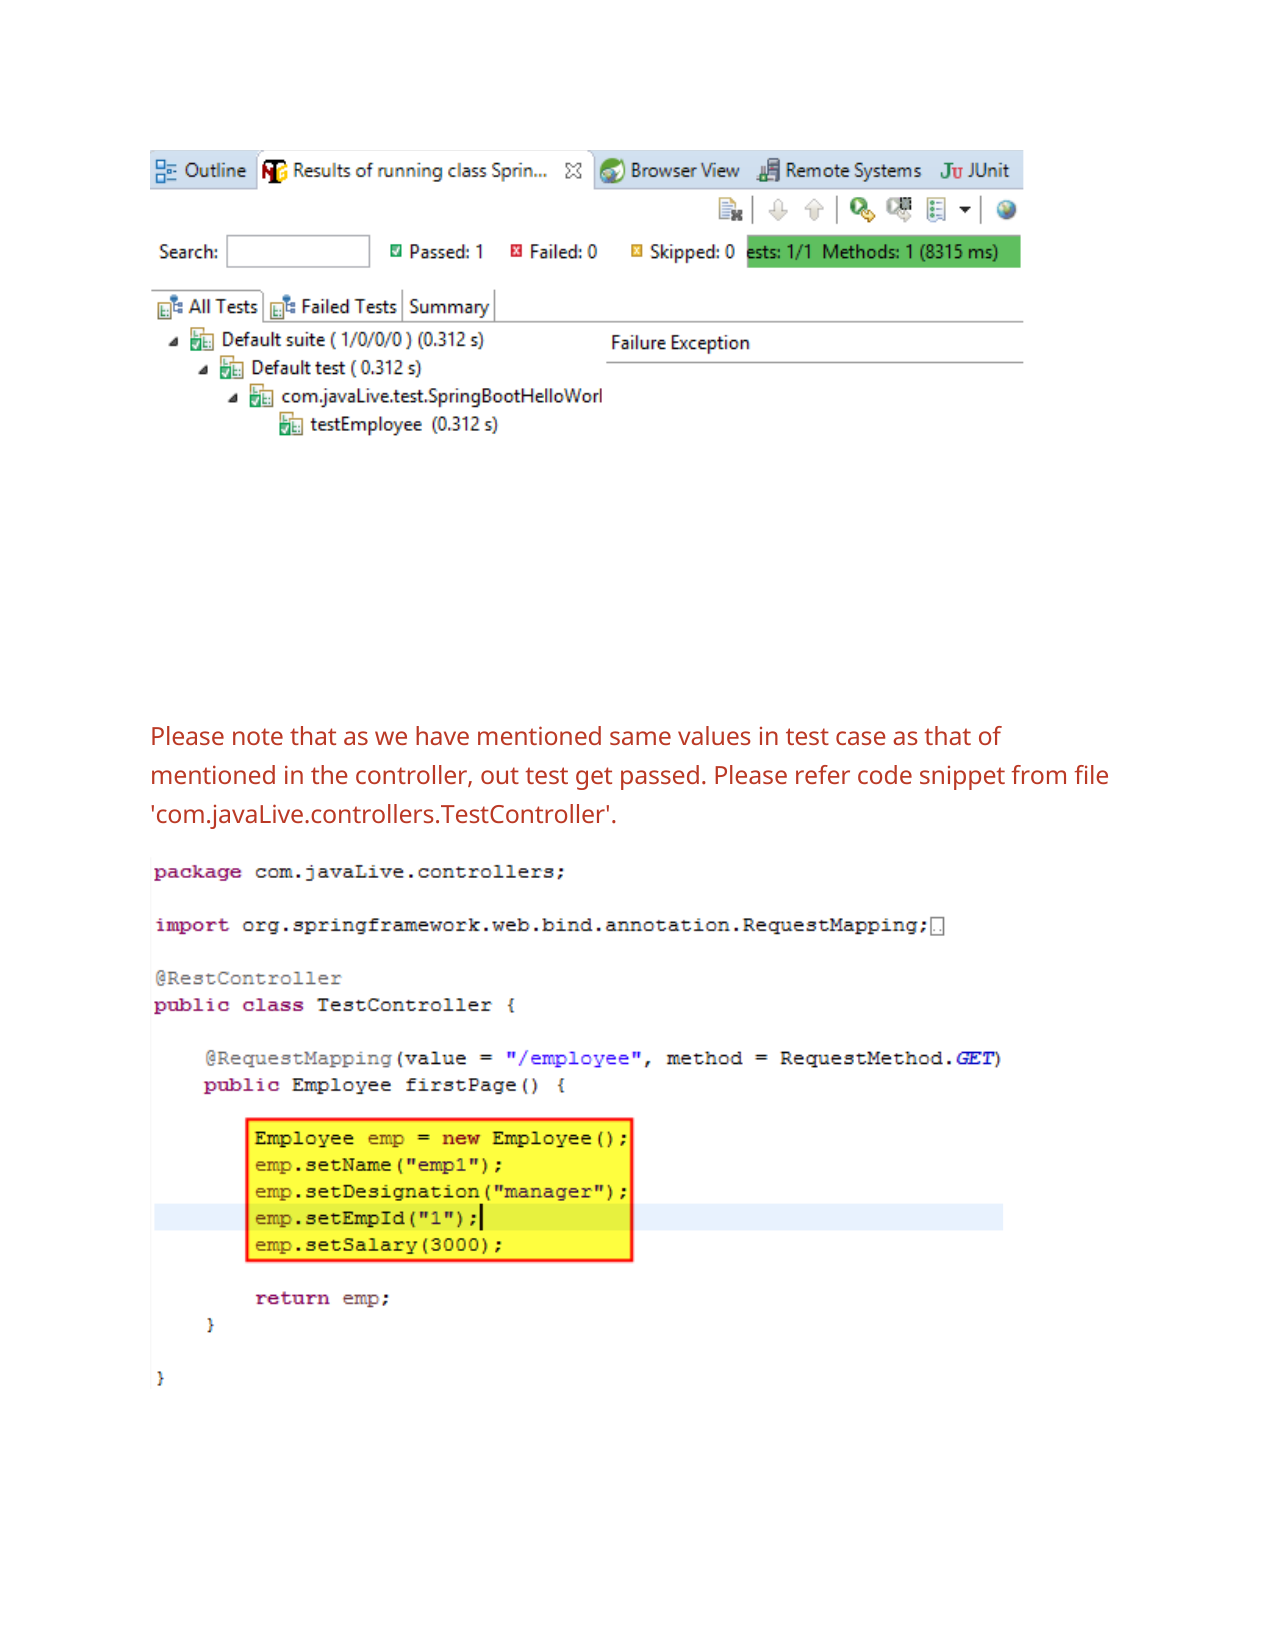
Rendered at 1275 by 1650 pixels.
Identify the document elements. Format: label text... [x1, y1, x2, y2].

picture [150, 150, 1024, 694]
picture [150, 857, 1004, 1389]
text Please note that as we have mentioned same values in test case as that of mentioned in the controller, out test get passed. Please refer code snippet from file 'com.javaLive.controllers.TestController'. [150, 719, 1125, 831]
